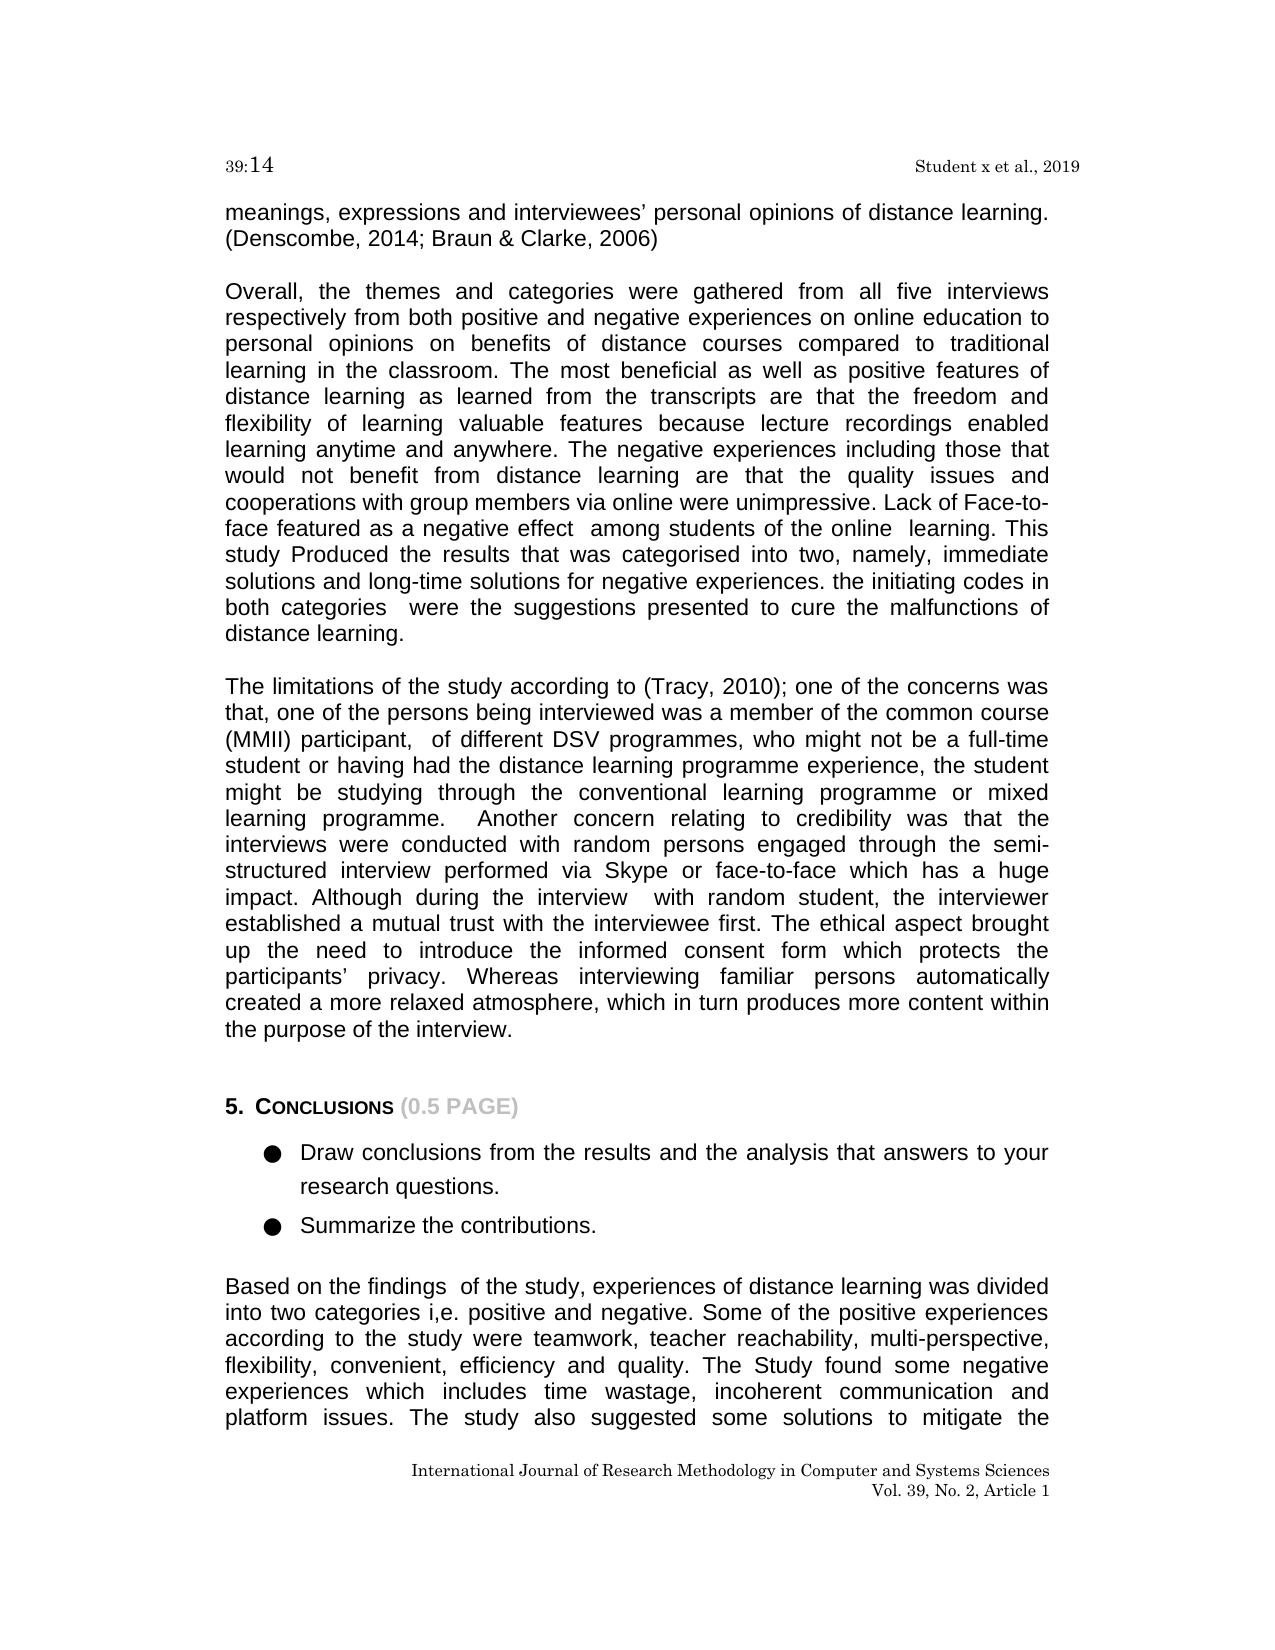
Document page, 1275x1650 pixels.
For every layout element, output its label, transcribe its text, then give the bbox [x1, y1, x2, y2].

list Summarize the contributions. [262, 1199, 1050, 1246]
text The limitations of the study according to (Tracy, 2010); one of the concerns was that, one of the persons being interviewed was a member of the common course (MMII) participant, of different DSV programmes, who might not be a full-time student or having had the distance learning programme experience, the student might be studying through the conventional learning programme or mixed learning programme. Another concern relating to credibility was that the interviews were conducted with random persons engaged through the semi-structured interview performed via Skype or face-to-face which has a huge impact. Although during the interview with random student, the interviewer established a mutual trust with the interviewee first. The ethical aspect brought up the need to introduce the informed consent form which protects the participants’ privacy. Whereas interviewing familiar persons automatically created a more relaxed atmosphere, which in turn produces more content within the purpose of the interview. [225, 673, 1050, 1042]
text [225, 1273, 1050, 1431]
subtitle Conclusions (0.5 PAGE) [225, 1093, 1050, 1120]
text Overall, the themes and categories were gathered from all five interviews respectively from both positive and negative experiences on online education to personal opinions on benefits of distance courses compared to traditional learning in the classroom. The most beneficial as well as positive features of distance learning as learned from the transcripts are that the freedom and flexibility of learning valuable features because lecture recordings enabled learning anytime and anywhere. The negative experiences including those that would not benefit from distance learning are that the quality issues and cooperations with group members via online were unimpressive. Lack of Face-to-face featured as a negative effect among students of the online learning. This study Produced the results that was categorised into two, namely, immediate solutions and long-time solutions for negative experiences. the initiating codes in both categories were the suggestions presented to cure the malfunctions of distance learning. [225, 278, 1050, 647]
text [225, 199, 1050, 251]
list Draw conclusions from the results and the analysis that answers to your research questions. [262, 1126, 1050, 1199]
